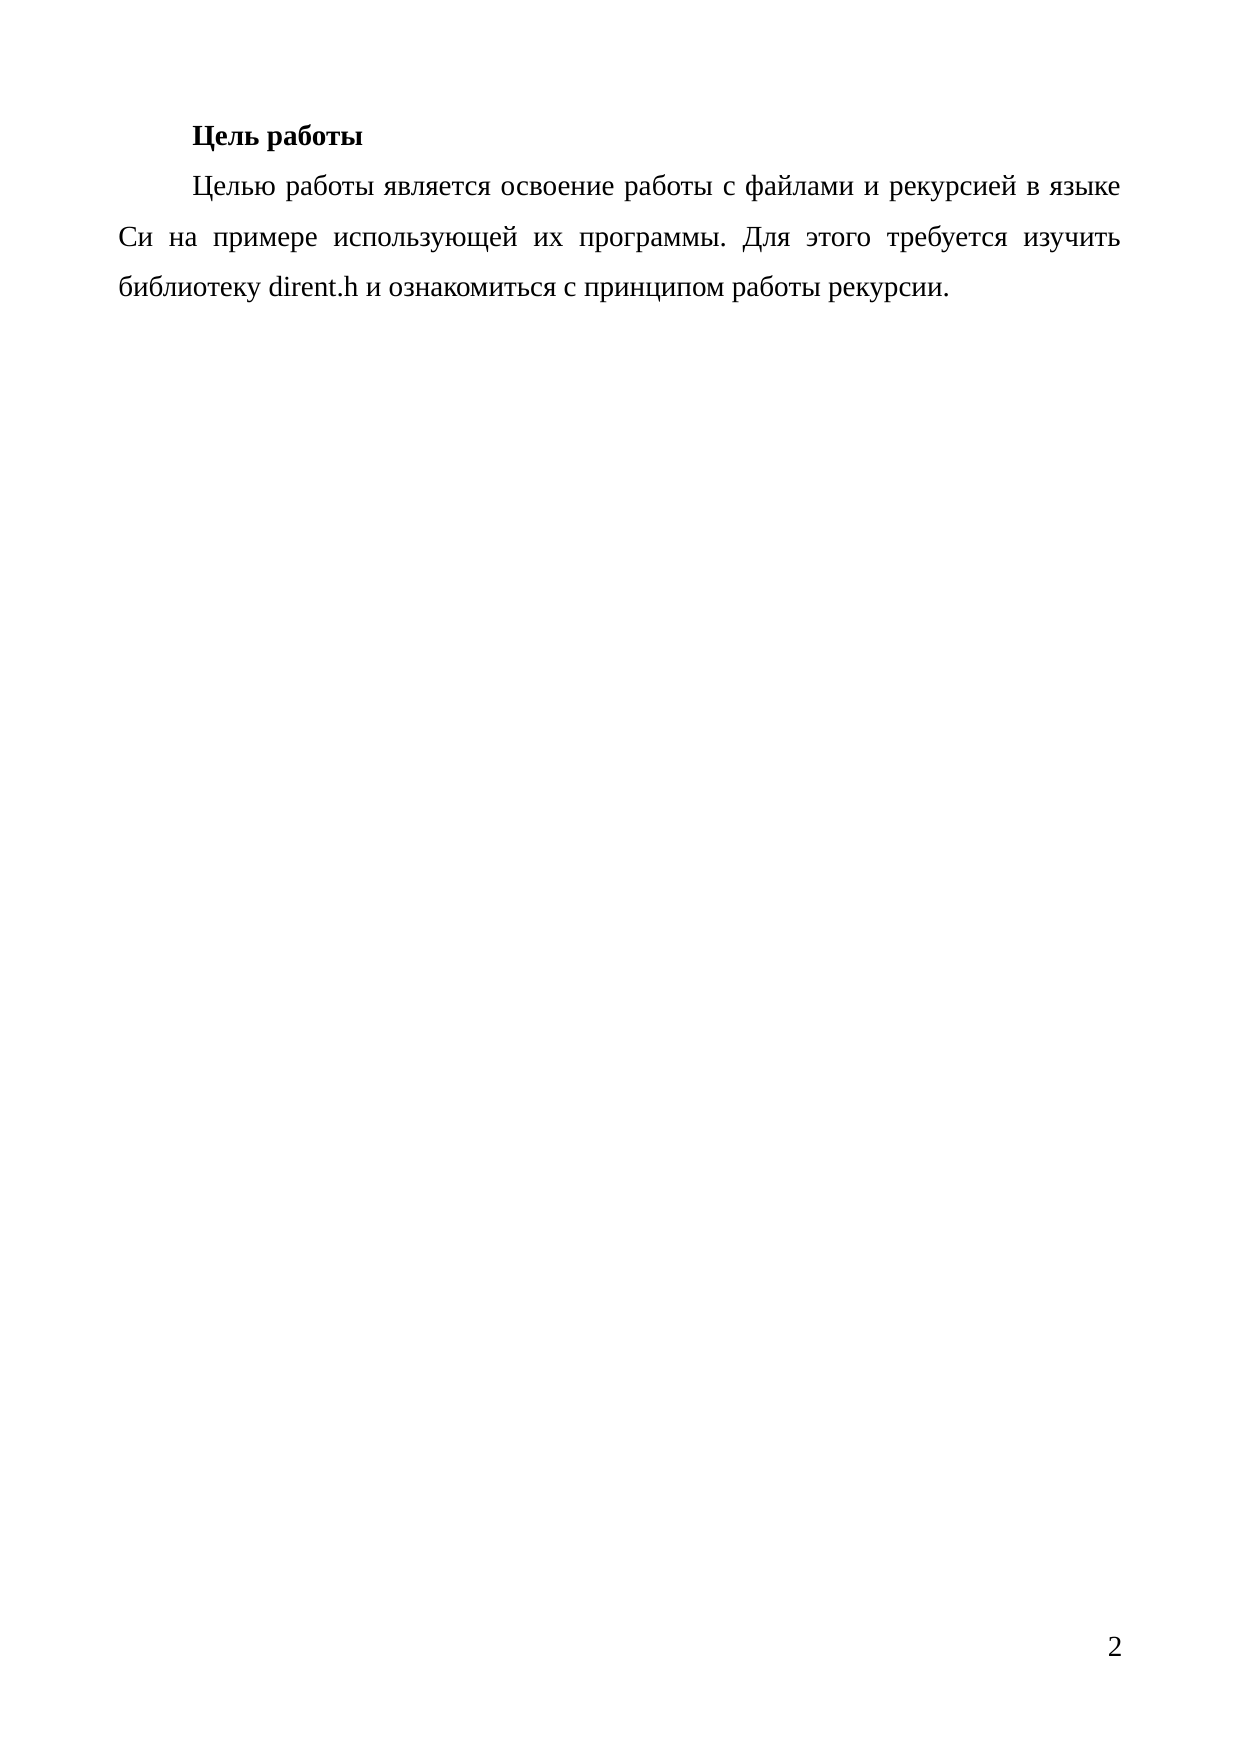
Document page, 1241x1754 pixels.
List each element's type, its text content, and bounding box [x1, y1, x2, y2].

subtitle Цель работы [118, 118, 1122, 152]
text Целью работы является освоение работы с файлами и рекурсией в языке Си на примере использующей их программы. Для этого требуется изучить библиотеку dirent.h и ознакомиться с принципом работы рекурсии. [118, 168, 1122, 303]
